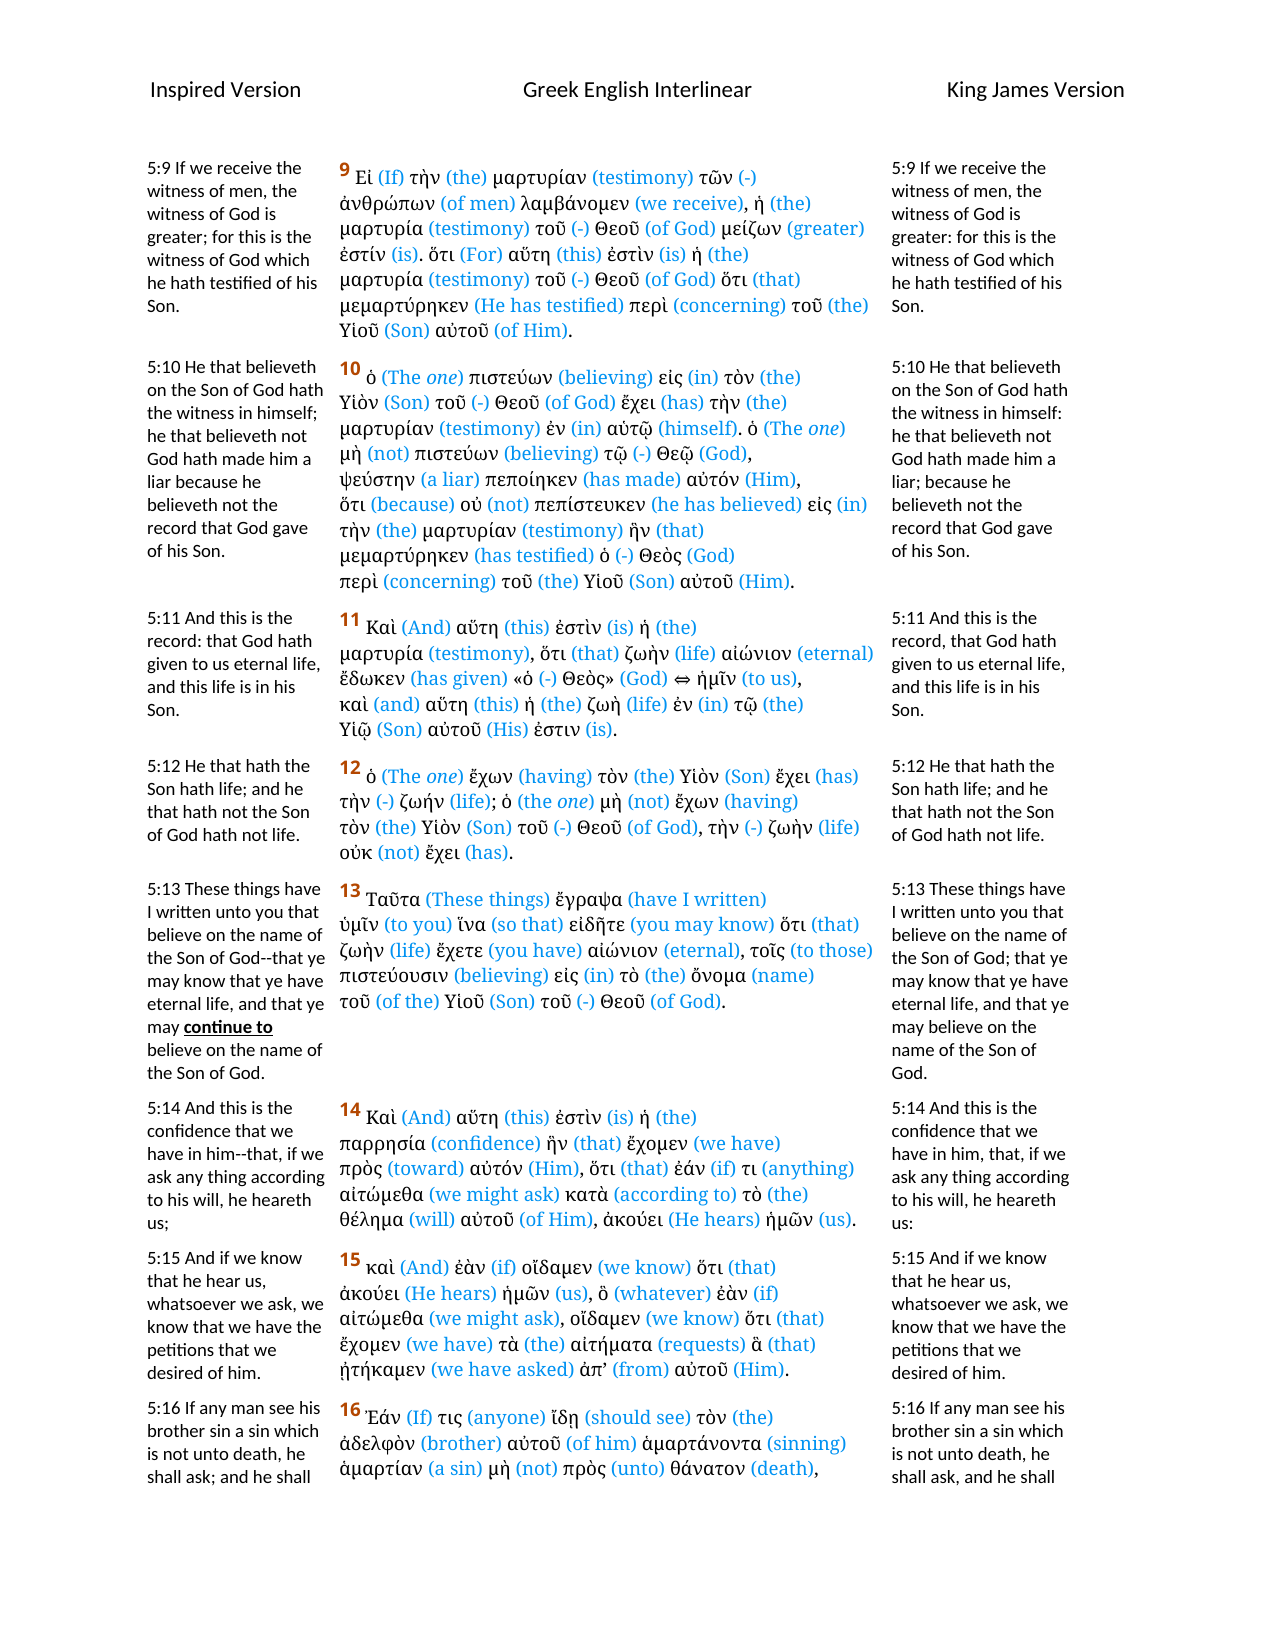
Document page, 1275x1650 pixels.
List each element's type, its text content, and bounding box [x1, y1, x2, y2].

table_cell 5:15 And if we know that he hear us, whatsoever we ask, we know that we have the petitions that we desired of him. [141, 1240, 333, 1390]
table_cell 12 ὁ (The one) ἔχων (having) τὸν (the) Υἱὸν (Son) ἔχει (has) τὴν (-) ζωήν (life); ὁ (the one) μὴ (not) ἔχων (having) τὸν (the) Υἱὸν (Son) τοῦ (-) Θεοῦ (of God), τὴν (-) ζωὴν (life) οὐκ (not) ἔχει (has). [333, 749, 885, 871]
table_cell 9 Εἰ (If) τὴν (the) μαρτυρίαν (testimony) τῶν (-) ἀνθρώπων (of men) λαμβάνομεν (we receive), ἡ (the) μαρτυρία (testimony) τοῦ (-) Θεοῦ (of God) μείζων (greater) ἐστίν (is). ὅτι (For) αὕτη (this) ἐστὶν (is) ἡ (the) μαρτυρία (testimony) τοῦ (-) Θεοῦ (of God) ὅτι (that) μεμαρτύρηκεν (He has testified) περὶ (concerning) τοῦ (the) Υἱοῦ (Son) αὐτοῦ (of Him). [333, 150, 885, 349]
table_cell 5:10 He that believeth on the Son of God hath the witness in himself; he that believeth not God hath made him a liar because he believeth not the record that God gave of his Son. [141, 350, 333, 600]
table_cell 5:9 If we receive the witness of men, the witness of God is greater: for this is the witness of God which he hath testified of his Son. [885, 150, 1077, 349]
table_cell 13 Ταῦτα (These things) ἔγραψα (have I written) ὑμῖν (to you) ἵνα (so that) εἰδῆτε (you may know) ὅτι (that) ζωὴν (life) ἔχετε (you have) αἰώνιον (eternal), τοῖς (to those) πιστεύουσιν (believing) εἰς (in) τὸ (the) ὄνομα (name) τοῦ (of the) Υἱοῦ (Son) τοῦ (-) Θεοῦ (of God). [333, 871, 885, 1090]
table_cell 5:11 And this is the record, that God hath given to us eternal life, and this life is in his Son. [885, 600, 1077, 748]
table_cell 5:14 And this is the confidence that we have in him--that, if we ask any thing according to his will, he heareth us; [141, 1090, 333, 1240]
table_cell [333, 1390, 885, 1494]
table_cell 5:14 And this is the confidence that we have in him, that, if we ask any thing according to his will, he heareth us: [885, 1090, 1077, 1240]
table_cell 11 Καὶ (And) αὕτη (this) ἐστὶν (is) ἡ (the) μαρτυρία (testimony), ὅτι (that) ζωὴν (life) αἰώνιον (eternal) ἔδωκεν (has given) «ὁ (-) Θεὸς» (God) ⇔ ἡμῖν (to us), καὶ (and) αὕτη (this) ἡ (the) ζωὴ (life) ἐν (in) τῷ (the) Υἱῷ (Son) αὐτοῦ (His) ἐστιν (is). [333, 600, 885, 748]
table_cell 5:15 And if we know that he hear us, whatsoever we ask, we know that we have the petitions that we desired of him. [885, 1240, 1077, 1390]
table_cell 15 καὶ (And) ἐὰν (if) οἴδαμεν (we know) ὅτι (that) ἀκούει (He hears) ἡμῶν (us), ὃ (whatever) ἐὰν (if) αἰτώμεθα (we might ask), οἴδαμεν (we know) ὅτι (that) ἔχομεν (we have) τὰ (the) αἰτήματα (requests) ἃ (that) ᾐτήκαμεν (we have asked) ἀπ’ (from) αὐτοῦ (Him). [333, 1240, 885, 1390]
table_cell 14 Καὶ (And) αὕτη (this) ἐστὶν (is) ἡ (the) παρρησία (confidence) ἣν (that) ἔχομεν (we have) πρὸς (toward) αὐτόν (Him), ὅτι (that) ἐάν (if) τι (anything) αἰτώμεθα (we might ask) κατὰ (according to) τὸ (the) θέλημα (will) αὐτοῦ (of Him), ἀκούει (He hears) ἡμῶν (us). [333, 1090, 885, 1240]
table_cell 5:12 He that hath the Son hath life; and he that hath not the Son of God hath not life. [885, 749, 1077, 871]
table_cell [141, 1390, 333, 1494]
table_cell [885, 1390, 1077, 1494]
table_cell 5:10 He that believeth on the Son of God hath the witness in himself: he that believeth not God hath made him a liar; because he believeth not the record that God gave of his Son. [885, 350, 1077, 600]
table_cell 5:11 And this is the record: that God hath given to us eternal life, and this life is in his Son. [141, 600, 333, 748]
table_cell 5:9 If we receive the witness of men, the witness of God is greater; for this is the witness of God which he hath testified of his Son. [141, 150, 333, 349]
table_cell 5:12 He that hath the Son hath life; and he that hath not the Son of God hath not life. [141, 749, 333, 871]
table_cell 5:13 These things have I written unto you that believe on the name of the Son of God--that ye may know that ye have eternal life, and that ye may continue to believe on the name of the Son of God. [141, 871, 333, 1090]
table_cell 10 ὁ (The one) πιστεύων (believing) εἰς (in) τὸν (the) Υἱὸν (Son) τοῦ (-) Θεοῦ (of God) ἔχει (has) τὴν (the) μαρτυρίαν (testimony) ἐν (in) αὑτῷ (himself). ὁ (The one) μὴ (not) πιστεύων (believing) τῷ (-) Θεῷ (God), ψεύστην (a liar) πεποίηκεν (has made) αὐτόν (Him), ὅτι (because) οὐ (not) πεπίστευκεν (he has believed) εἰς (in) τὴν (the) μαρτυρίαν (testimony) ἣν (that) μεμαρτύρηκεν (has testified) ὁ (-) Θεὸς (God) περὶ (concerning) τοῦ (the) Υἱοῦ (Son) αὐτοῦ (Him). [333, 350, 885, 600]
table_cell 5:13 These things have I written unto you that believe on the name of the Son of God; that ye may know that ye have eternal life, and that ye may believe on the name of the Son of God. [885, 871, 1077, 1090]
